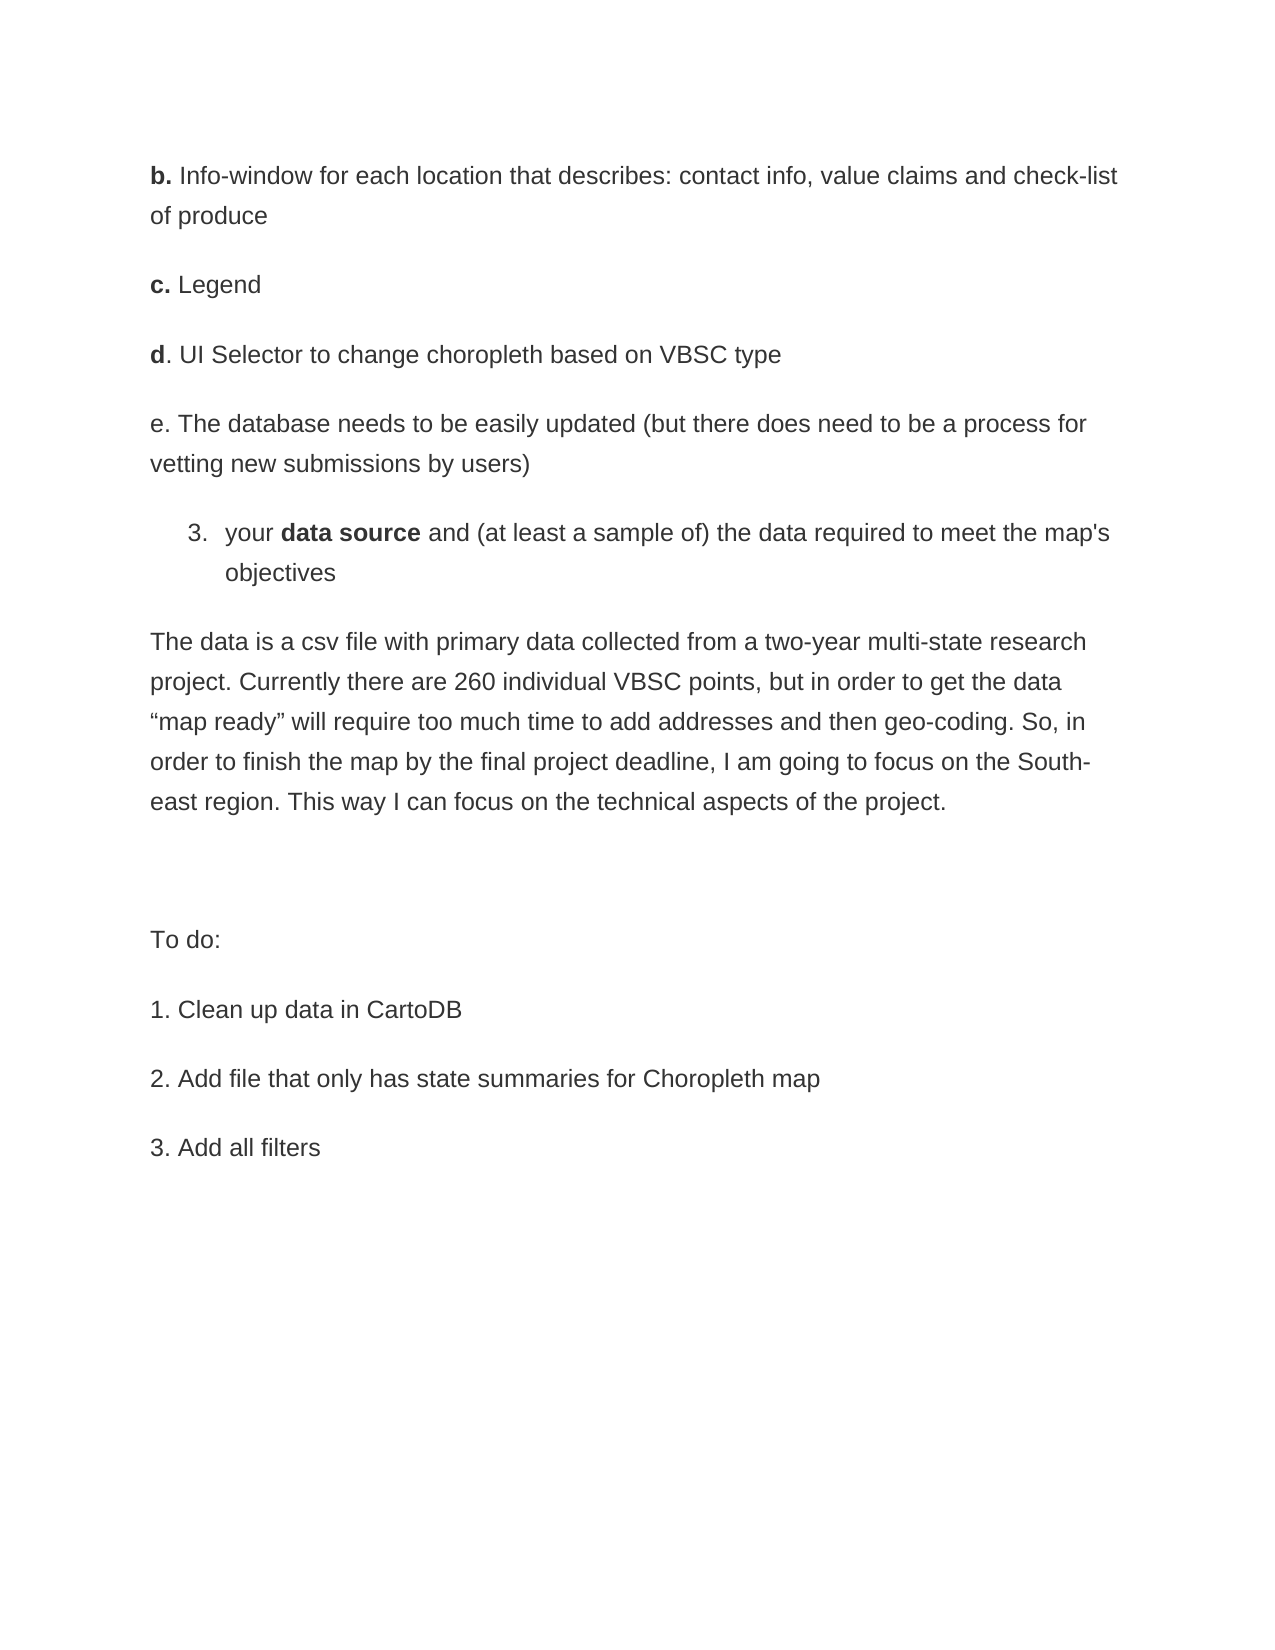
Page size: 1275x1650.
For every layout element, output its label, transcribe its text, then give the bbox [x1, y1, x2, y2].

list your data source and (at least a sample of) the data required to meet the map's objectives [187, 507, 1125, 587]
text 3. Add all filters [150, 1122, 1125, 1162]
text d. UI Selector to change choropleth based on VBSC type [150, 328, 1125, 368]
text 2. Add file that only has state summaries for Choropleth map [150, 1052, 1125, 1092]
text b. Info-window for each location that describes: contact info, value claims and check-list of produce [150, 150, 1125, 230]
text e. The database needs to be easily updated (but there does need to be a process for vetting new submissions by users) [150, 397, 1125, 477]
text To do: [150, 914, 1125, 954]
text The data is a csv file with primary data collected from a two-year multi-state research project. Currently there are 260 individual VBSC points, but in order to get the data “map ready” will require too much time to add addresses and then geo-coding. So, in order to finish the map by the final project deadline, I am going to focus on the South-east region. This way I can focus on the technical aspects of the project. [150, 616, 1125, 816]
text c. Legend [150, 259, 1125, 299]
text 1. Clean up data in CartoDB [150, 983, 1125, 1023]
